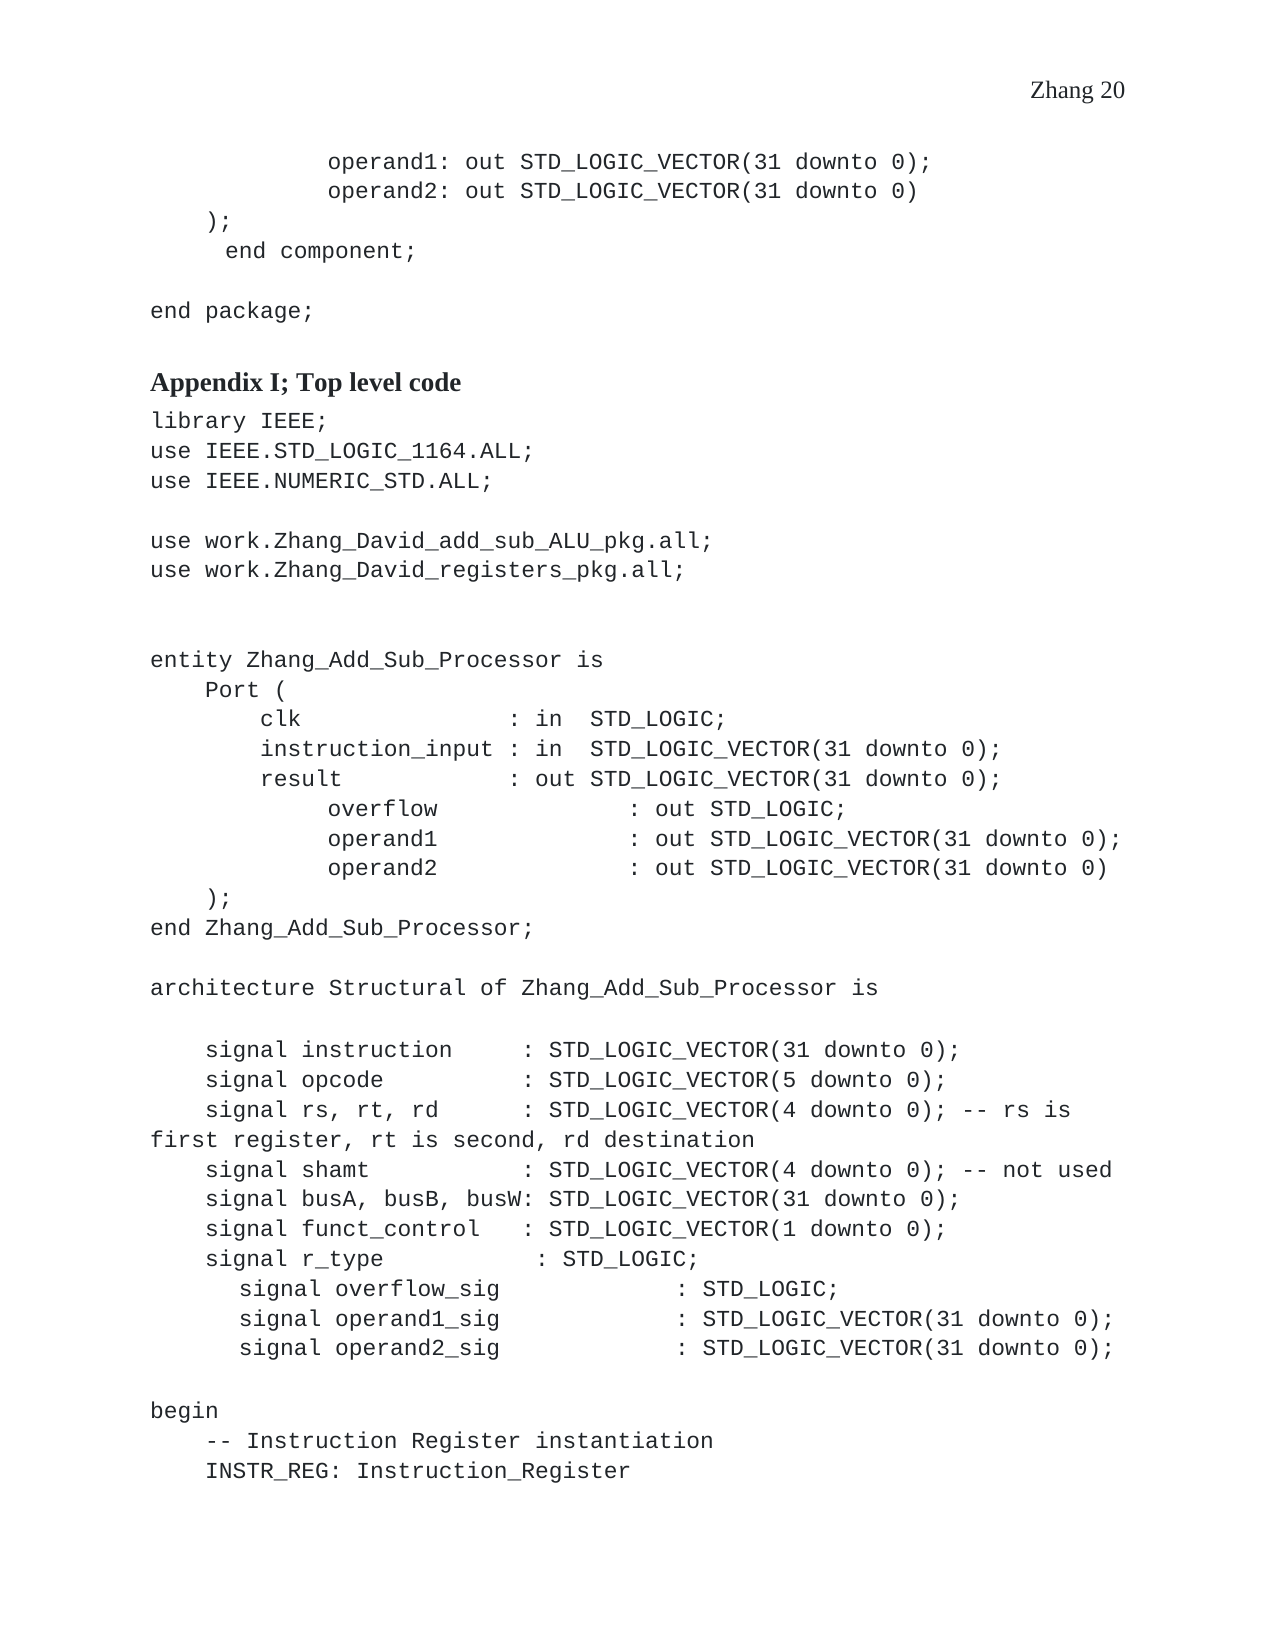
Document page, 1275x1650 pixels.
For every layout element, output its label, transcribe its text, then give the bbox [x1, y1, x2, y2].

text operand1 : out STD_LOGIC_VECTOR(31 downto 0); [150, 827, 1125, 853]
text end package; [150, 299, 1125, 325]
text ); [150, 209, 1125, 236]
text overflow : out STD_LOGIC; [150, 797, 1125, 823]
text clk : in STD_LOGIC; [150, 708, 1125, 734]
text use work.Zhang_David_add_sub_ALU_pkg.all; [150, 529, 1125, 555]
text instruction_input : in STD_LOGIC_VECTOR(31 downto 0); [150, 738, 1125, 763]
text -- Instruction Register instantiation [150, 1429, 1125, 1455]
text operand2 : out STD_LOGIC_VECTOR(31 downto 0) [150, 857, 1125, 883]
text signal operand1_sig : STD_LOGIC_VECTOR(31 downto 0); [150, 1307, 1125, 1333]
text end Zhang_Add_Sub_Processor; [150, 916, 1125, 942]
text library IEEE; [150, 410, 1125, 436]
text signal opcode : STD_LOGIC_VECTOR(5 downto 0); [150, 1068, 1125, 1094]
subtitle Appendix I; Top level code [150, 366, 1125, 397]
text use IEEE.NUMERIC_STD.ALL; [150, 469, 1125, 495]
text signal r_type : STD_LOGIC; [150, 1247, 1125, 1273]
text result : out STD_LOGIC_VECTOR(31 downto 0); [150, 767, 1125, 793]
text ); [150, 887, 1125, 912]
text INSTR_REG: Instruction_Register [150, 1459, 1125, 1485]
text signal operand2_sig : STD_LOGIC_VECTOR(31 downto 0); [150, 1337, 1125, 1363]
text Port ( [150, 678, 1125, 704]
text end component; [150, 239, 1125, 265]
text begin [150, 1399, 1125, 1425]
text operand1: out STD_LOGIC_VECTOR(31 downto 0); [150, 150, 1125, 176]
text use work.Zhang_David_registers_pkg.all; [150, 559, 1125, 585]
text signal funct_control : STD_LOGIC_VECTOR(1 downto 0); [150, 1217, 1125, 1243]
text signal shamt : STD_LOGIC_VECTOR(4 downto 0); -- not used [150, 1158, 1125, 1184]
text entity Zhang_Add_Sub_Processor is [150, 648, 1125, 674]
text signal rs, rt, rd : STD_LOGIC_VECTOR(4 downto 0); -- rs is first register, rt is second, rd destination [150, 1098, 1125, 1154]
text signal busA, busB, busW: STD_LOGIC_VECTOR(31 downto 0); [150, 1188, 1125, 1214]
text architecture Structural of Zhang_Add_Sub_Processor is [150, 976, 1125, 1002]
text signal instruction : STD_LOGIC_VECTOR(31 downto 0); [150, 1039, 1125, 1065]
text operand2: out STD_LOGIC_VECTOR(31 downto 0) [150, 180, 1125, 206]
text use IEEE.STD_LOGIC_1164.ALL; [150, 440, 1125, 466]
text signal overflow_sig : STD_LOGIC; [150, 1277, 1125, 1303]
